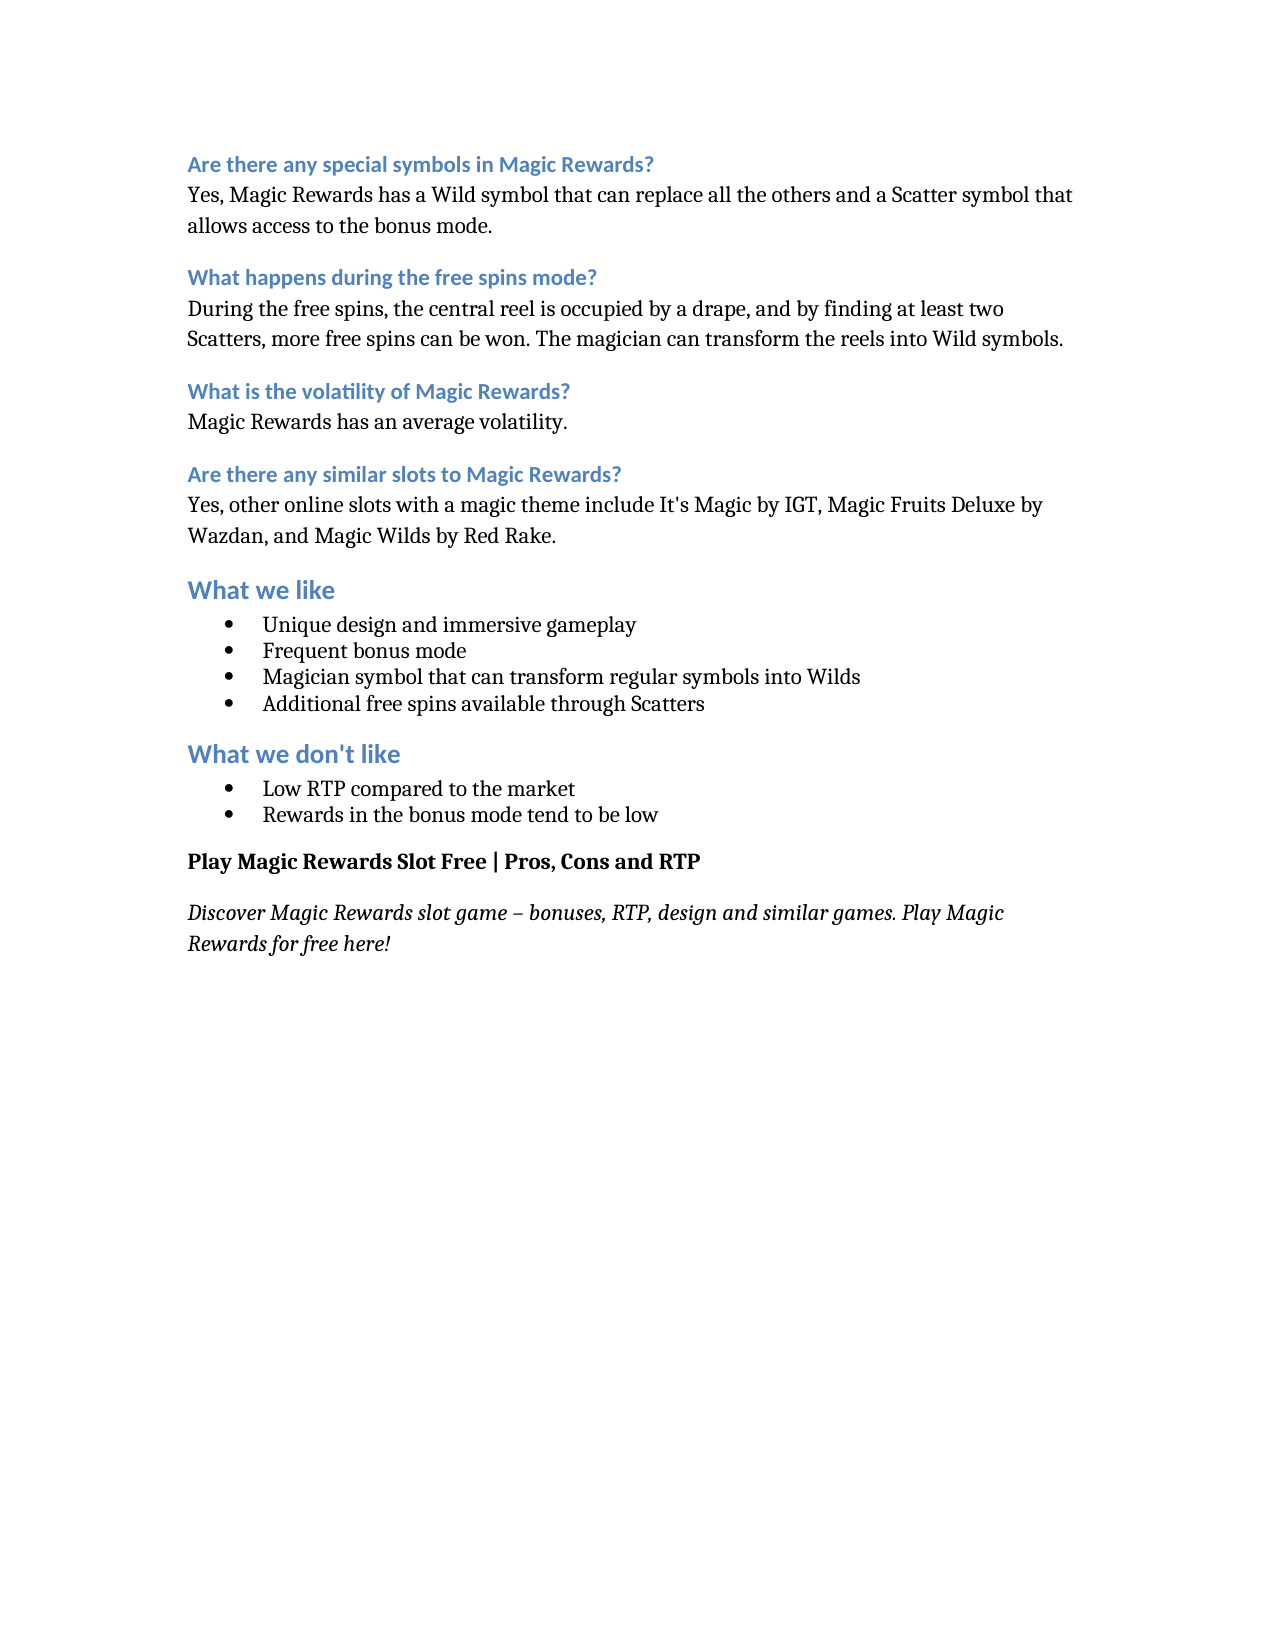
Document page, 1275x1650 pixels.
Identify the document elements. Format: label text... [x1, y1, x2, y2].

subtitle Are there any special symbols in Magic Rewards? [187, 150, 1087, 178]
subtitle What is the volatility of Magic Rewards? [187, 377, 1087, 405]
list Rewards in the bonus mode tend to be low [225, 802, 1087, 828]
list Magician symbol that can transform regular symbols into Wilds [225, 664, 1087, 691]
subtitle What we like [187, 573, 1087, 607]
list Frequent bonus mode [225, 638, 1087, 664]
subtitle What we don't like [187, 738, 1087, 771]
text Yes, other online slots with a magic theme include It's Magic by IGT, Magic Fruits Deluxe by Wazdan, and Magic Wilds by Red Rake. [187, 492, 1087, 549]
text Magic Rewards has an average volatility. [187, 409, 1087, 435]
text Play Magic Rewards Slot Free | Pros, Cons and RTP [187, 849, 1087, 876]
list Unique design and immersive gameplay [225, 611, 1087, 638]
subtitle Are there any similar slots to Magic Rewards? [187, 460, 1087, 488]
text Yes, Magic Rewards has a Wild symbol that can replace all the others and a Scatter symbol that allows access to the bonus mode. [187, 182, 1087, 239]
list Additional free spins available through Scatters [225, 691, 1087, 717]
list Low RTP compared to the market [225, 776, 1087, 802]
text During the free spins, the central reel is occupied by a drape, and by finding at least two Scatters, more free spins can be won. The magician can transform the reels into Wild symbols. [187, 296, 1087, 352]
subtitle What happens during the free spins mode? [187, 263, 1087, 291]
text Discover Magic Rewards slot game – bonuses, RTP, design and similar games. Play Magic Rewards for free here! [187, 900, 1087, 957]
